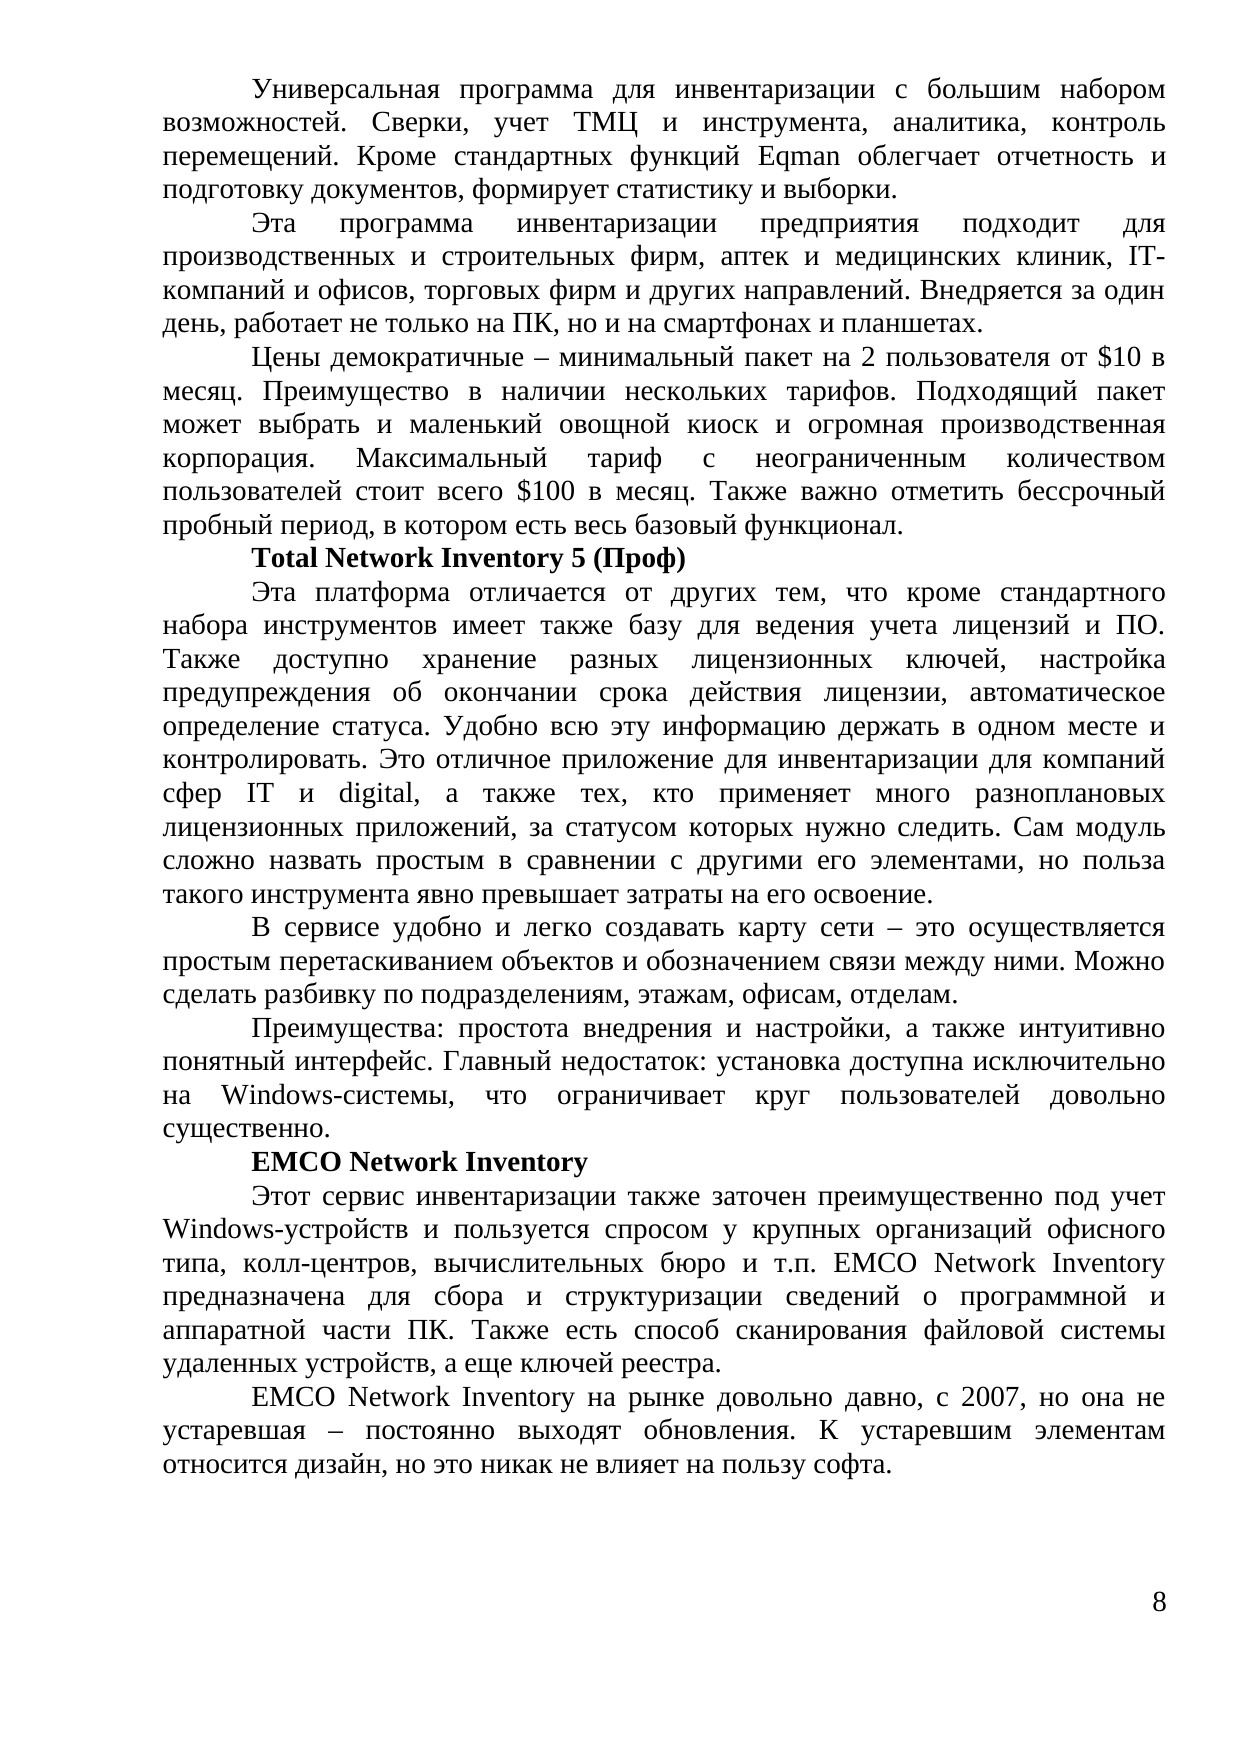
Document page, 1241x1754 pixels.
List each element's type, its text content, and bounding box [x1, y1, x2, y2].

text Эта платформа отличается от других тем, что кроме стандартного набора инструментов имеет также базу для ведения учета лицензий и ПО. Также доступно хранение разных лицензионных ключей, настройка предупреждения об окончании срока действия лицензии, автоматическое определение статуса. Удобно всю эту информацию держать в одном месте и контролировать. Это отличное приложение для инвентаризации для компаний сфер IT и digital, а также тех, кто применяет много разноплановых лицензионных приложений, за статусом которых нужно следить. Сам модуль сложно назвать простым в сравнении с другими его элементами, но польза такого инструмента явно превышает затраты на его освоение. [162, 574, 1167, 909]
text Цены демократичные – минимальный пакет на 2 пользователя от $10 в месяц. Преимущество в наличии нескольких тарифов. Подходящий пакет может выбрать и маленький овощной киоск и огромная производственная корпорация. Максимальный тариф с неограниченным количеством пользователей стоит всего $100 в месяц. Также важно отметить бессрочный пробный период, в котором есть весь базовый функционал. [162, 339, 1167, 540]
text Универсальная программа для инвентаризации с большим набором возможностей. Сверки, учет ТМЦ и инструмента, аналитика, контроль перемещений. Кроме стандартных функций Eqman облегчает отчетность и подготовку документов, формирует статистику и выборки. [162, 71, 1167, 205]
text Эта программа инвентаризации предприятия подходит для производственных и строительных фирм, аптек и медицинских клиник, IT-компаний и офисов, торговых фирм и других направлений. Внедряется за один день, работает не только на ПК, но и на смартфонах и планшетах. [162, 205, 1167, 339]
text Преимущества: простота внедрения и настройки, а также интуитивно понятный интерфейс. Главный недостаток: установка доступна исключительно на Windows-системы, что ограничивает круг пользователей довольно существенно. [162, 1010, 1167, 1144]
text EMCO Network Inventory [162, 1144, 1167, 1178]
text EMCO Network Inventory на рынке довольно давно, с 2007, но она не устаревшая – постоянно выходят обновления. К устаревшим элементам относится дизайн, но это никак не влияет на пользу софта. [162, 1379, 1167, 1479]
text В сервисе удобно и легко создавать карту сети – это осуществляется простым перетаскиванием объектов и обозначением связи между ними. Можно сделать разбивку по подразделениям, этажам, офисам, отделам. [162, 909, 1167, 1010]
text Этот сервис инвентаризации также заточен преимущественно под учет Windows-устройств и пользуется спросом у крупных организаций офисного типа, колл-центров, вычислительных бюро и т.п. EMCO Network Inventory предназначена для сбора и структуризации сведений о программной и аппаратной части ПК. Также есть способ сканирования файловой системы удаленных устройств, а еще ключей реестра. [162, 1178, 1167, 1379]
text Total Network Inventory 5 (Проф) [162, 540, 1167, 574]
